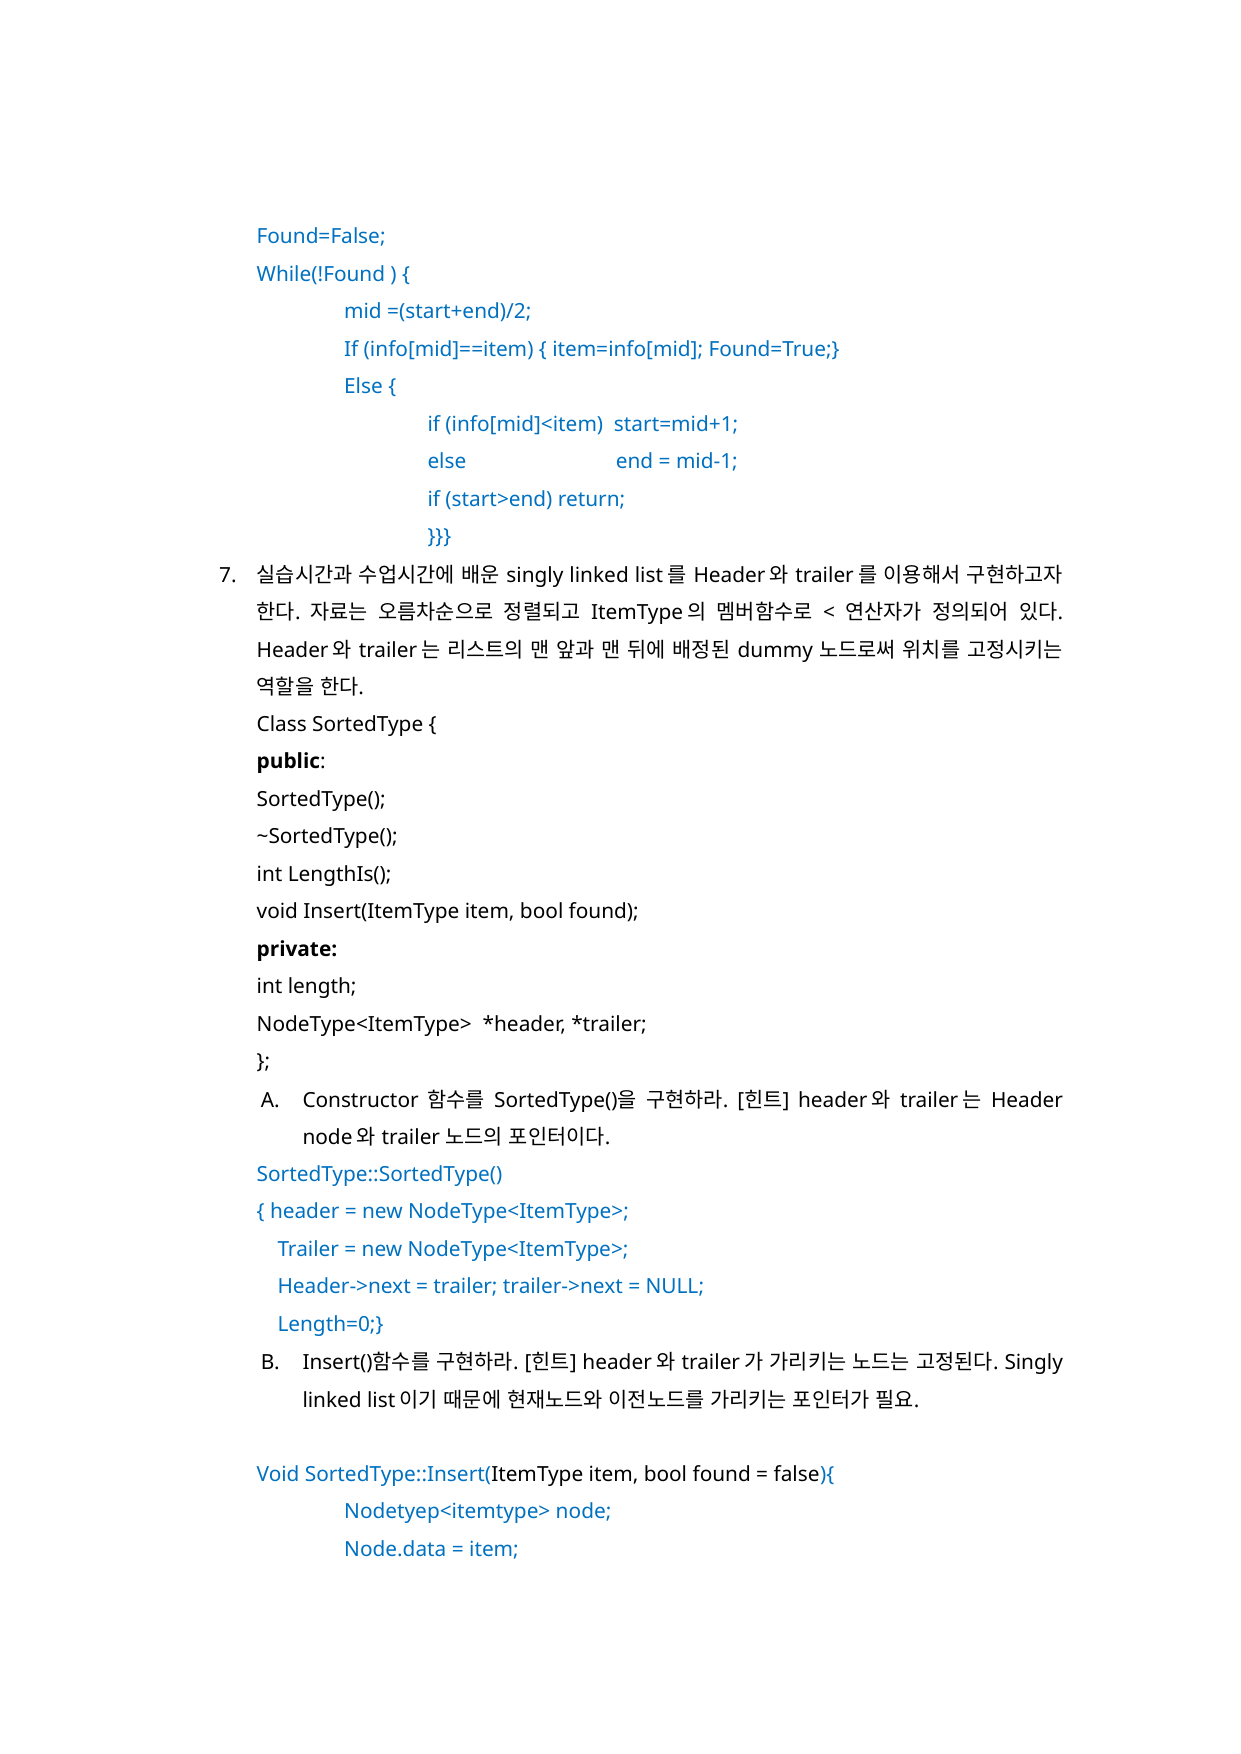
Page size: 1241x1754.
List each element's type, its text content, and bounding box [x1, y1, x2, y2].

list 실습시간과 수업시간에 배운 singly linked list를 Header와 trailer를 이용해서 구현하고자 한다. 자료는 오름차순으로 정렬되고 ItemType의 멤버함수로 < 연산자가 정의되어 있다. Header와 trailer는 리스트의 맨 앞과 맨 뒤에 배정된 dummy 노드로써 위치를 고정시키는 역할을 한다. [219, 554, 1063, 704]
text mid =(start+end)/2; [340, 292, 1063, 329]
list Length=0;} [256, 1304, 1063, 1342]
list void Insert(ItemType item, bool found); [256, 892, 1063, 929]
list Class SortedType { [256, 704, 1063, 742]
list Nodetyep<itemtype> node; [256, 1492, 1063, 1529]
list Trailer = new NodeType<ItemType>; [256, 1229, 1063, 1267]
list Void SortedType::Insert(ItemType item, bool found = false){ [256, 1454, 1063, 1492]
text Found=False; [256, 217, 1063, 254]
list int LengthIs(); [256, 854, 1063, 892]
list { header = new NodeType<ItemType>; [256, 1192, 1063, 1229]
text else end = mid-1; [344, 442, 1063, 479]
list Node.data = item; [256, 1529, 1063, 1567]
list public: [256, 742, 1063, 779]
text While(!Found ) { [256, 254, 1063, 292]
text Else { [256, 367, 1063, 404]
list Header->next = trailer; trailer->next = NULL; [256, 1267, 1063, 1304]
list ~SortedType(); [256, 817, 1063, 854]
text }}} [344, 517, 1063, 554]
list Constructor 함수를 SortedType()을 구현하라. [힌트] header와 trailer는 Header node와 trailer 노드의 포인터이다. [261, 1079, 1063, 1154]
text if (start>end) return; [344, 479, 1063, 517]
text If (info[mid]==item) { item=info[mid]; Found=True;} [256, 329, 1063, 367]
list Insert()함수를 구현하라. [힌트] header와 trailer가 가리키는 노드는 고정된다. Singly linked list이기 때문에 현재노드와 이전노드를 가리키는 포인터가 필요. [261, 1342, 1063, 1417]
list SortedType(); [256, 779, 1063, 817]
list int length; [256, 967, 1063, 1004]
list SortedType::SortedType() [256, 1154, 1063, 1192]
text if (info[mid]<item) start=mid+1; [344, 404, 1063, 442]
list NodeType<ItemType> *header, *trailer; [256, 1004, 1063, 1042]
list }; [256, 1042, 1063, 1079]
list private: [256, 929, 1063, 967]
